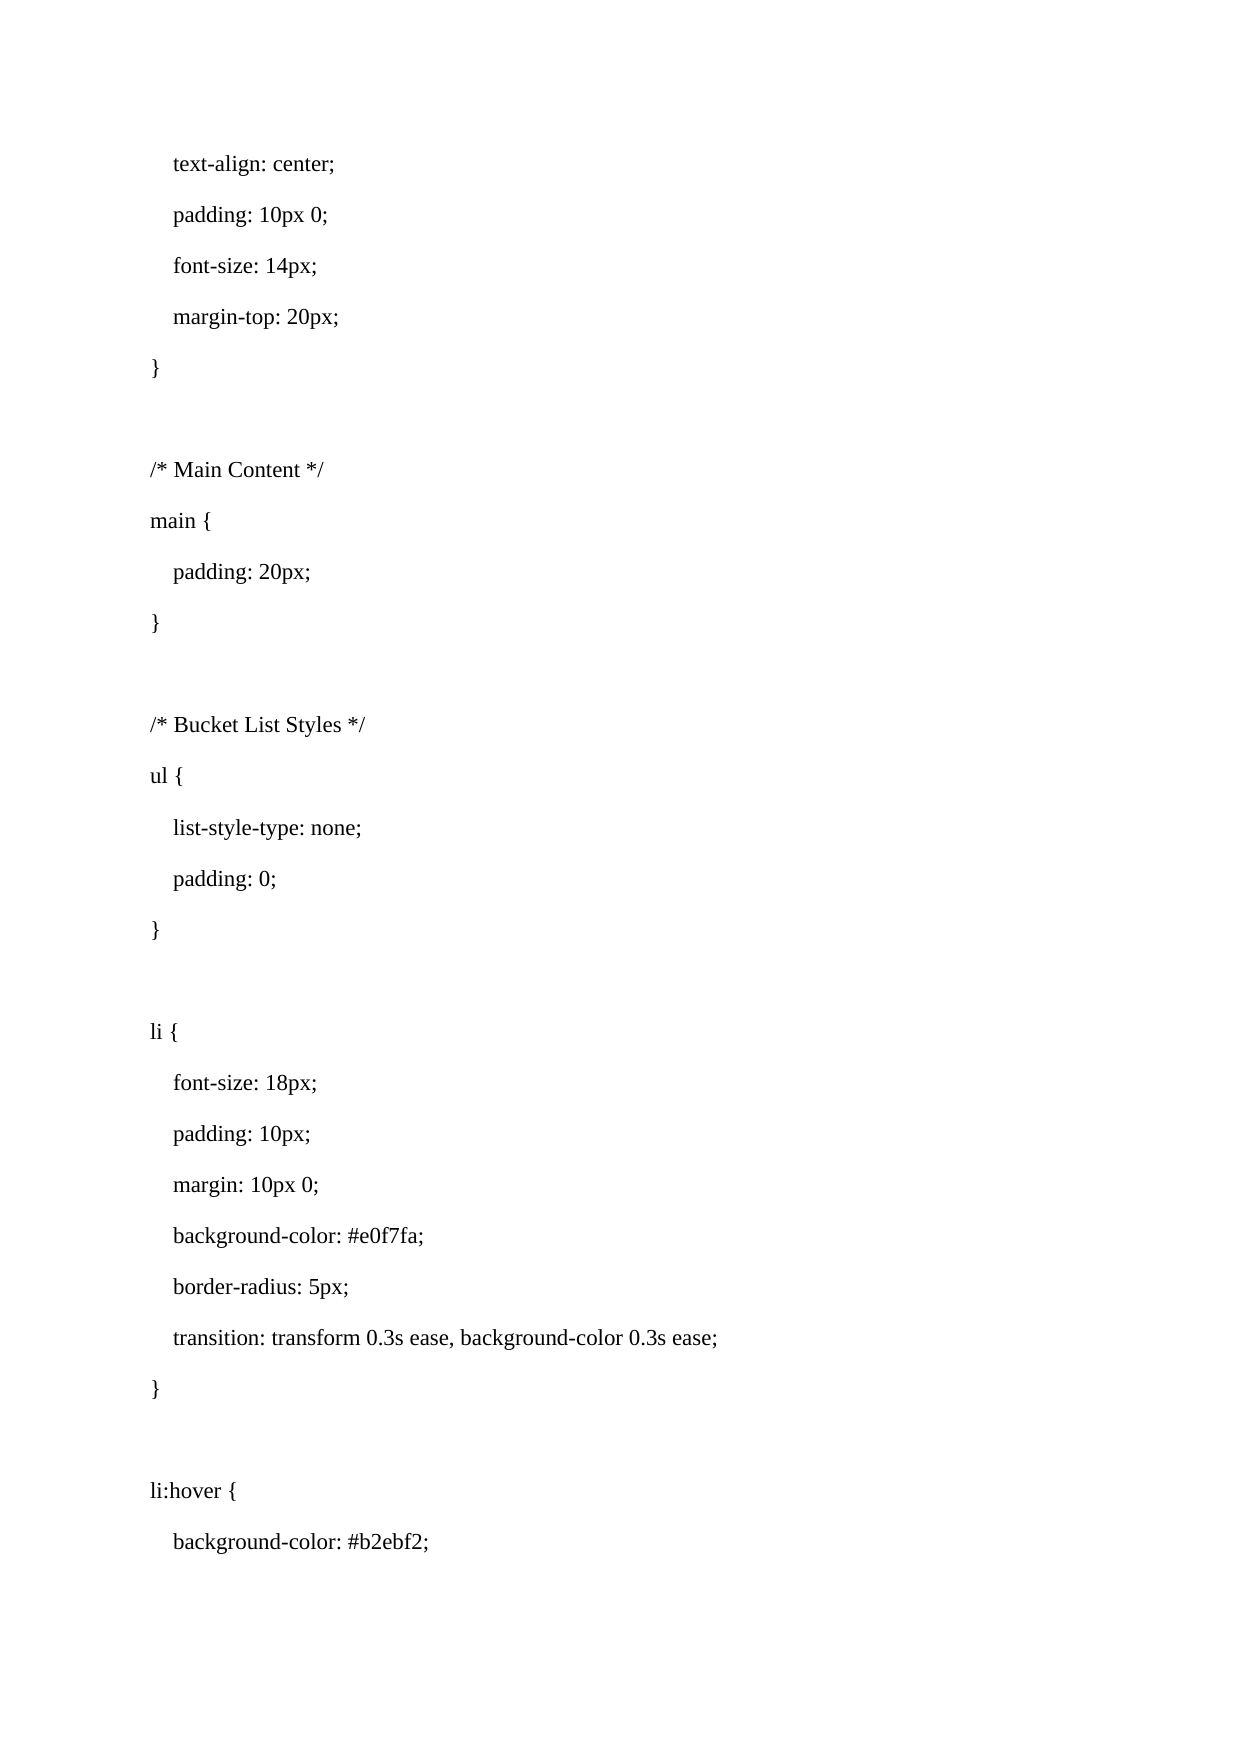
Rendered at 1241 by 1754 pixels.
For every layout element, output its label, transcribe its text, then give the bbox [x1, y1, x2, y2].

text padding: 10px 0; [150, 201, 1090, 227]
text margin-top: 20px; [150, 303, 1090, 329]
text font-size: 14px; [150, 252, 1090, 278]
text padding: 0; [150, 864, 1090, 891]
text /* Main Content */ [150, 456, 1090, 483]
text border-radius: 5px; [150, 1273, 1090, 1299]
text font-size: 18px; [150, 1069, 1090, 1095]
text ul { [150, 762, 1090, 789]
text li:hover { [150, 1477, 1090, 1503]
text } [150, 916, 1090, 942]
text } [150, 1375, 1090, 1401]
text padding: 10px; [150, 1120, 1090, 1146]
text /* Bucket List Styles */ [150, 711, 1090, 738]
text transition: transform 0.3s ease, background-color 0.3s ease; [150, 1324, 1090, 1350]
text li { [150, 1018, 1090, 1044]
text main { [150, 507, 1090, 534]
text background-color: #b2ebf2; [150, 1528, 1090, 1554]
text padding: 20px; [150, 558, 1090, 585]
text } [150, 354, 1090, 381]
text } [150, 609, 1090, 636]
text background-color: #e0f7fa; [150, 1222, 1090, 1248]
text margin: 10px 0; [150, 1171, 1090, 1197]
text text-align: center; [150, 150, 1090, 176]
text list-style-type: none; [150, 813, 1090, 840]
